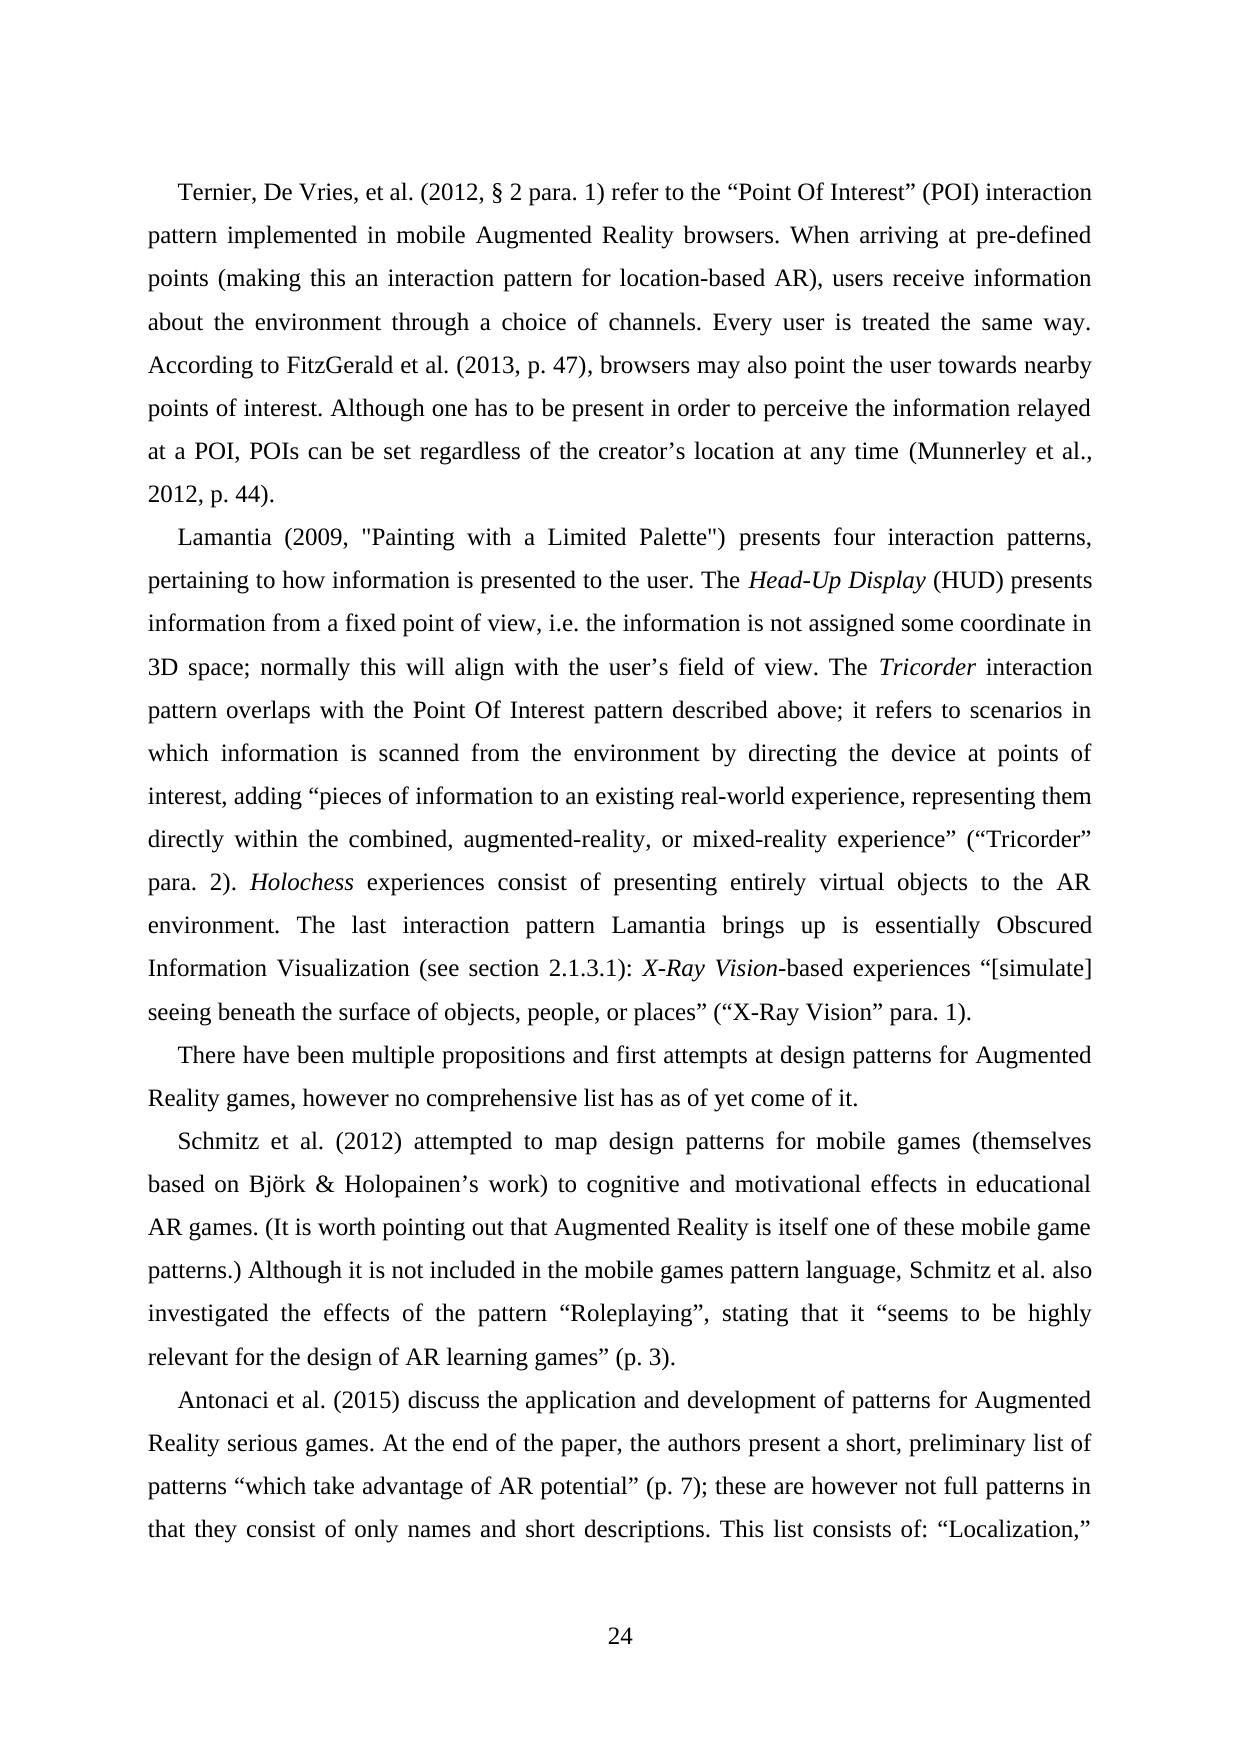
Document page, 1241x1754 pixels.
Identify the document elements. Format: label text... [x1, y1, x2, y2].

text Lamantia (2009, "Painting with a Limited Palette") presents four interaction patterns, pertaining to how information is presented to the user. The Head-Up Display (HUD) presents information from a fixed point of view, i.e. the information is not assigned some coordinate in 3D space; normally this will align with the user’s field of view. The Tricorder interaction pattern overlaps with the Point Of Interest pattern described above; it refers to scenarios in which information is scanned from the environment by directing the device at points of interest, adding “pieces of information to an existing real-world experience, representing them directly within the combined, augmented-reality, or mixed-reality experience” (“Tricorder” para. 2). Holochess experiences consist of presenting entirely virtual objects to the AR environment. The last interaction pattern Lamantia brings up is essentially Obscured Information Visualization (see section 2.1.3.1): X-Ray Vision-based experiences “[simulate] seeing beneath the surface of objects, people, or places” (“X-Ray Vision” para. 1). [148, 522, 1092, 1025]
text Schmitz et al. (2012) attempted to map design patterns for mobile games (themselves based on Björk & Holopainen’s work) to cognitive and motivational effects in educational AR games. (It is worth pointing out that Augmented Reality is itself one of these mobile game patterns.) Although it is not included in the mobile games pattern language, Schmitz et al. also investigated the effects of the pattern “Roleplaying”, stating that it “seems to be highly relevant for the design of AR learning games” (p. 3). [148, 1126, 1092, 1370]
text There have been multiple propositions and first attempts at design patterns for Augmented Reality games, however no comprehensive list has as of yet come of it. [148, 1040, 1092, 1112]
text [148, 1385, 1092, 1543]
